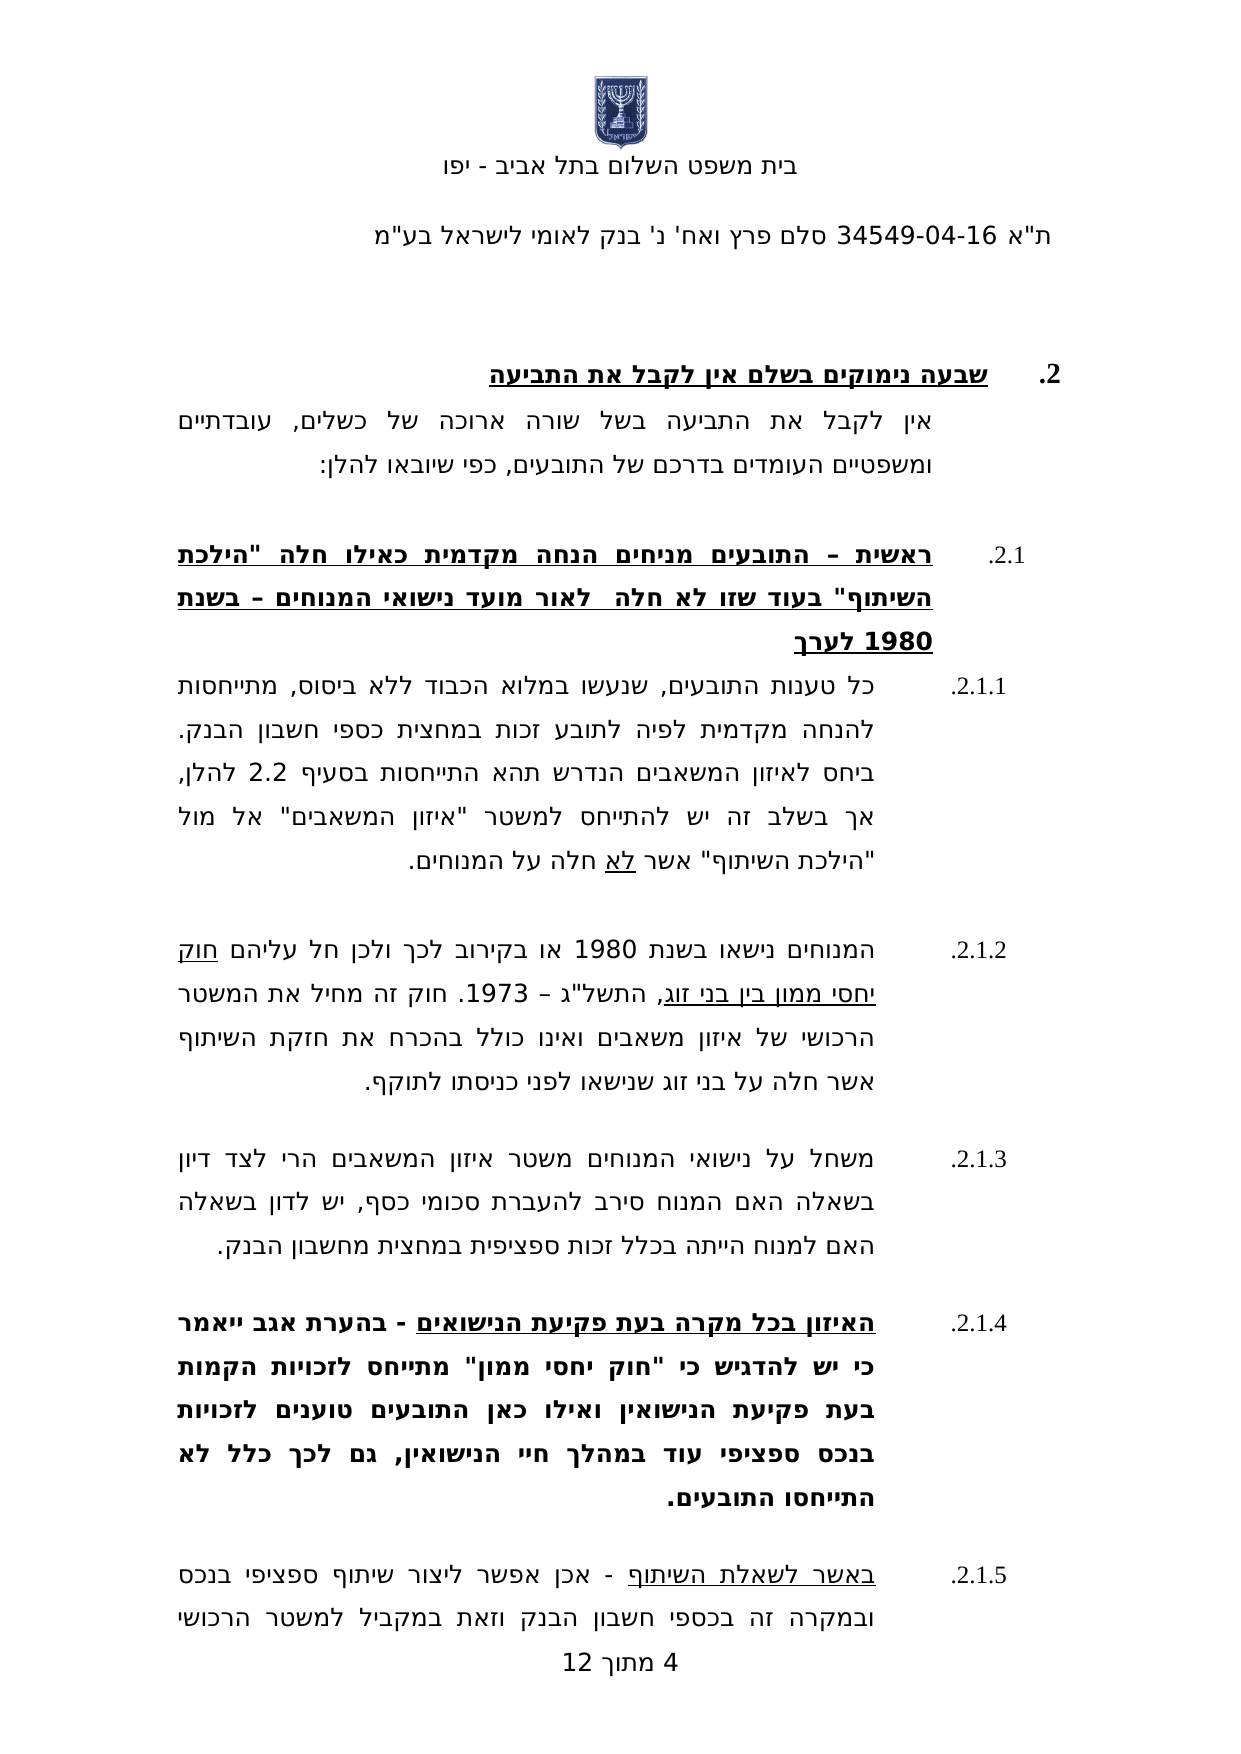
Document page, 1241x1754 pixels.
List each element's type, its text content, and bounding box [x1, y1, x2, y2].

text אין לקבל את התביעה בשל שורה ארוכה של כשלים, עובדתיים ומשפטיים העומדים בדרכם של התובעים, כפי שיובאו להלן: [177, 406, 933, 479]
list המנוחים נישאו בשנת 1980 או בקירוב לכך ולכן חל עליהם חוק יחסי ממון בין בני זוג, התשל"ג – 1973. חוק זה מחיל את המשטר הרכושי של איזון משאבים ואינו כולל בהכרח את חזקת השיתוף אשר חלה על בני זוג שנישאו לפני כניסתו לתוקף. [177, 936, 951, 1096]
list האיזון בכל מקרה בעת פקיעת הנישואים - בהערת אגב ייאמר כי יש להדגיש כי "חוק יחסי ממון" מתייחס לזכויות הקמות בעת פקיעת הנישואין ואילו כאן התובעים טוענים לזכויות בנכס ספציפי עוד במהלך חיי הנישואין, גם לכך כלל לא התייחסו התובעים. [177, 1308, 951, 1512]
list משחל על נישואי המנוחים משטר איזון המשאבים הרי לצד דיון בשאלה האם המנוח סירב להעברת סכומי כסף, יש לדון בשאלה האם למנוח הייתה בכלל זכות ספציפית במחצית מחשבון הבנק. [177, 1144, 951, 1260]
picture [589, 75, 651, 152]
list שבעה נימוקים בשלם אין לקבל את התביעה [177, 356, 1068, 390]
list כל טענות התובעים, שנעשו במלוא הכבוד ללא ביסוס, מתייחסות להנחה מקדמית לפיה לתובע זכות במחצית כספי חשבון הבנק. ביחס לאיזון המשאבים הנדרש תהא התייחסות בסעיף 2.2 להלן, אך בשלב זה יש להתייחס למשטר "איזון המשאבים" אל מול "הילכת השיתוף" אשר לא חלה על המנוחים. [177, 671, 951, 875]
list ראשית – התובעים מניחים הנחה מקדמית כאילו חלה "הילכת השיתוף" בעוד שזו לא חלה לאור מועד נישואי המנוחים – בשנת 1980 לערך [177, 540, 988, 656]
